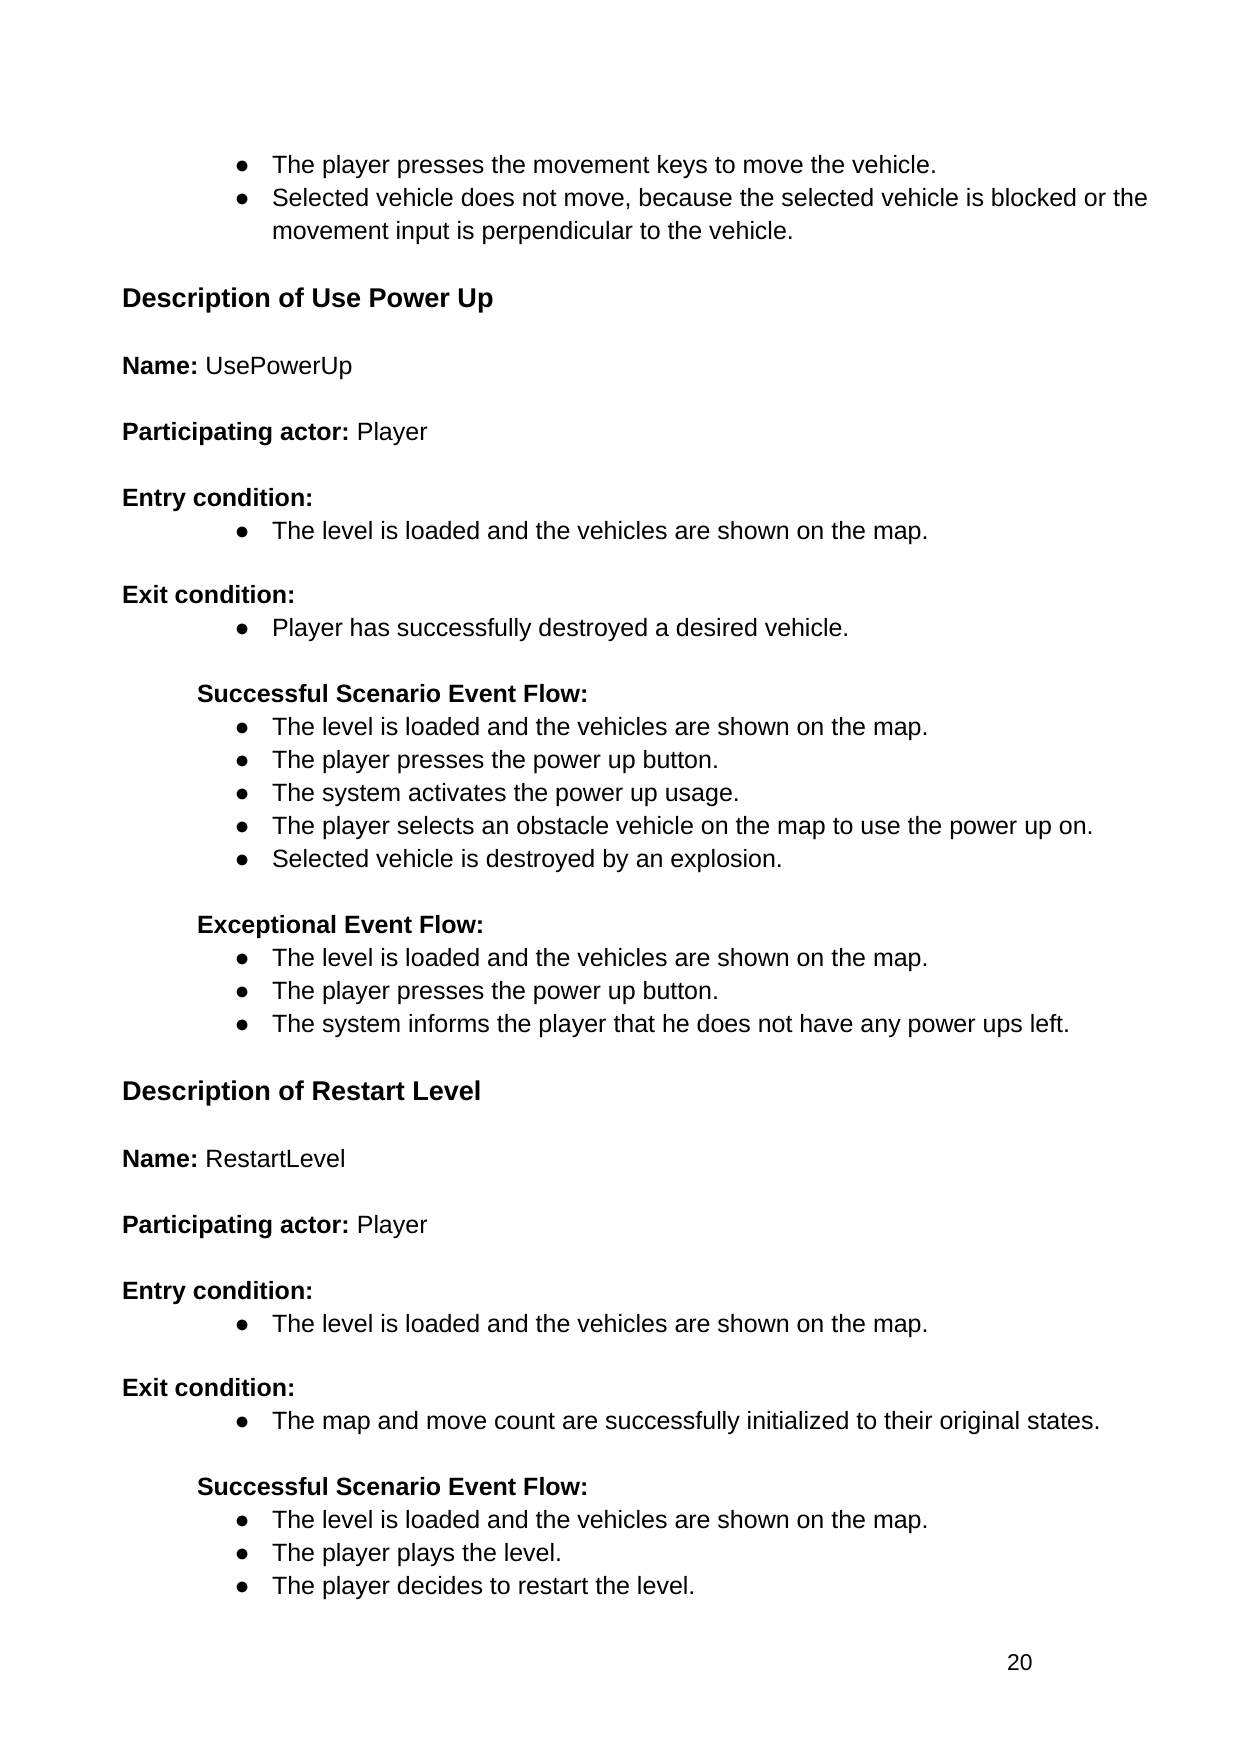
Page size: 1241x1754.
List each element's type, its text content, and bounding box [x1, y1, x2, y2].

list Selected vehicle is destroyed by an explosion. [234, 844, 1169, 873]
list The player presses the movement keys to move the vehicle. [234, 150, 1169, 179]
text Entry condition: [64, 483, 1169, 512]
text Successful Scenario Event Flow: [197, 679, 1169, 708]
text Description of Restart Level [64, 1075, 1169, 1106]
list The player presses the power up button. [234, 976, 1169, 1005]
text Successful Scenario Event Flow: [197, 1472, 1169, 1501]
text Description of Use Power Up [64, 282, 1169, 313]
list The player selects an obstacle vehicle on the map to use the power up on. [234, 811, 1169, 840]
list The level is loaded and the vehicles are shown on the map. [234, 1309, 1169, 1338]
text Participating actor: Player [64, 417, 1169, 446]
list The level is loaded and the vehicles are shown on the map. [234, 943, 1169, 972]
list The player decides to restart the level. [234, 1571, 1169, 1600]
list The level is loaded and the vehicles are shown on the map. [234, 516, 1169, 545]
list The map and move count are successfully initialized to their original states. [234, 1406, 1169, 1434]
text Participating actor: Player [64, 1210, 1169, 1239]
list The system informs the player that he does not have any power ups left. [234, 1009, 1169, 1038]
text Name: RestartLevel [64, 1144, 1169, 1173]
list The level is loaded and the vehicles are shown on the map. [234, 1505, 1169, 1534]
text Entry condition: [64, 1276, 1169, 1305]
list The system activates the power up usage. [234, 778, 1169, 807]
text Exit condition: [64, 1373, 1169, 1402]
list Selected vehicle does not move, because the selected vehicle is blocked or the movement input is perpendicular to the vehicle. [234, 183, 1169, 245]
text Exceptional Event Flow: [197, 910, 1169, 939]
text Exit condition: [64, 580, 1169, 608]
list The player plays the level. [234, 1538, 1169, 1567]
list The level is loaded and the vehicles are shown on the map. [234, 712, 1169, 741]
list The player presses the power up button. [234, 745, 1169, 774]
list Player has successfully destroyed a desired vehicle. [234, 613, 1169, 642]
text Name: UsePowerUp [64, 351, 1169, 380]
